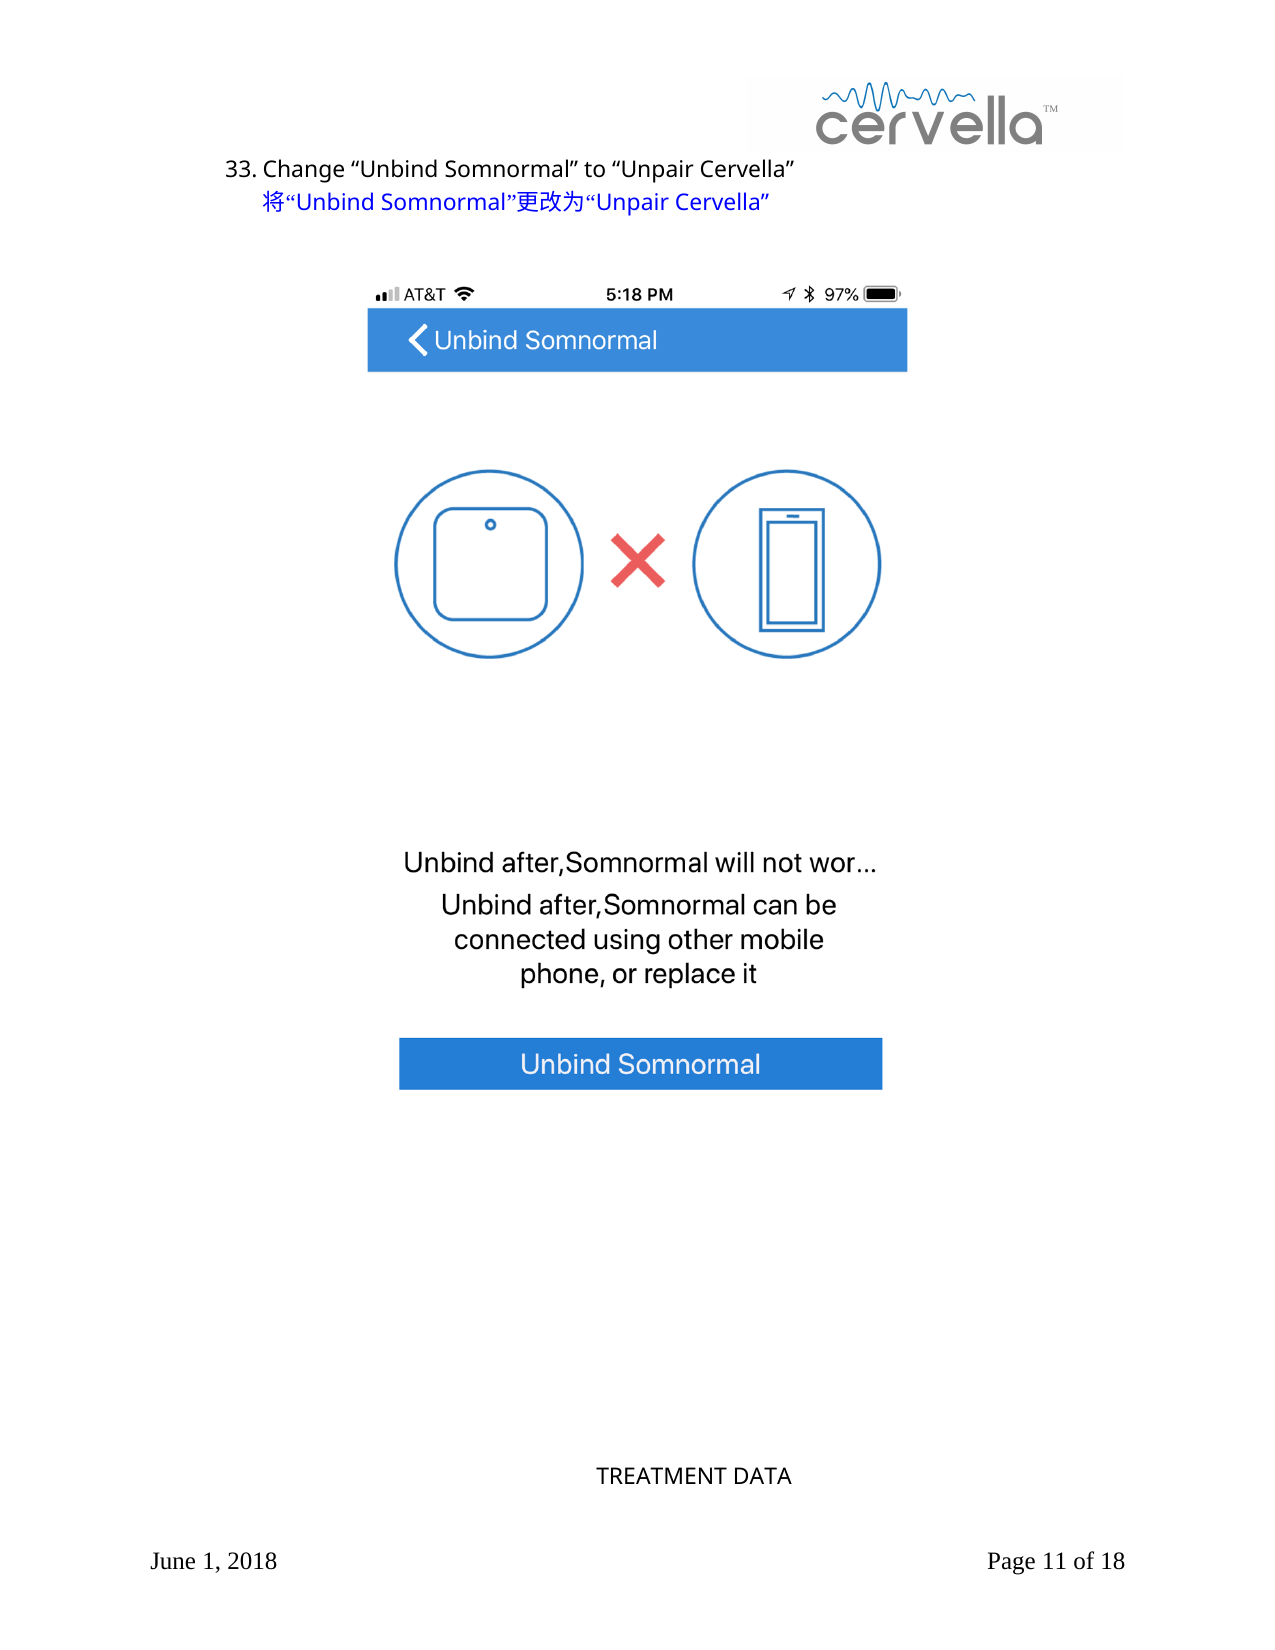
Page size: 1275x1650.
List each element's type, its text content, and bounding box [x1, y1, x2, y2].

picture [367, 280, 908, 1241]
list Change “Unbind Somnormal” to “Unpair Cervella” [225, 153, 1125, 184]
picture [746, 75, 1125, 153]
text 将“Unbind Somnormal”更改为“Unpair Cervella” [262, 184, 1125, 217]
list TREATMENT DATA [262, 1460, 1125, 1491]
